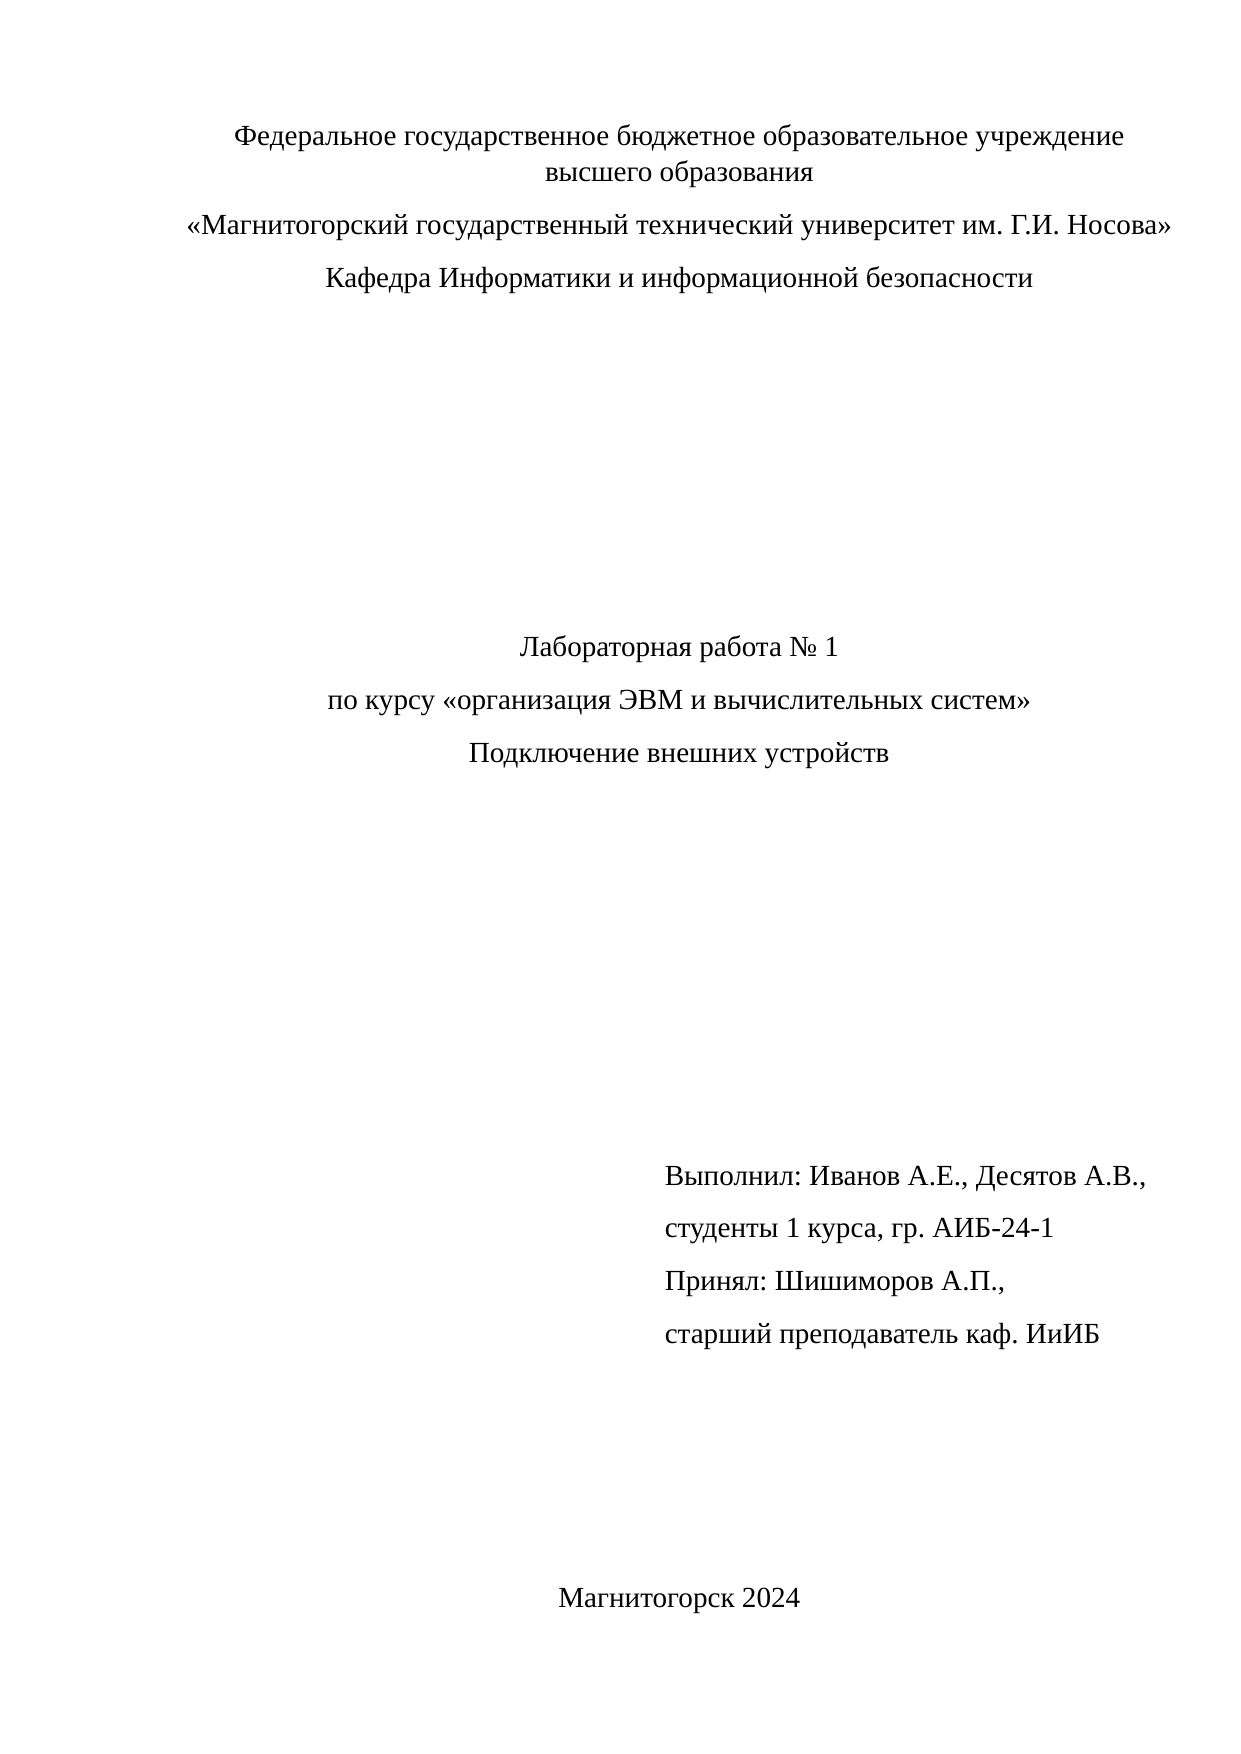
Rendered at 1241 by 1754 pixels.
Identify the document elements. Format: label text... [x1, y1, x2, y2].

text Федеральное государственное бюджетное образовательное учреждение высшего образования [177, 118, 1181, 188]
text Магнитогорск 2024 [177, 1580, 1181, 1614]
text по курсу «организация ЭВМ и вычислительных систем» [177, 682, 1181, 716]
text Подключение внешних устройств [177, 735, 1181, 769]
text студенты 1 курса, гр. АИБ-24-1 [177, 1211, 1181, 1244]
text Выполнил: Иванов А.Е., Десятов А.В., [177, 1158, 1181, 1191]
text Кафедра Информатики и информационной безопасности [177, 260, 1181, 293]
text Лабораторная работа № 1 [177, 629, 1181, 663]
text Принял: Шишиморов А.П., [177, 1263, 1181, 1297]
text «Магнитогорский государственный технический университет им. Г.И. Носова» [177, 207, 1181, 241]
text старший преподаватель каф. ИиИБ [177, 1316, 1181, 1350]
